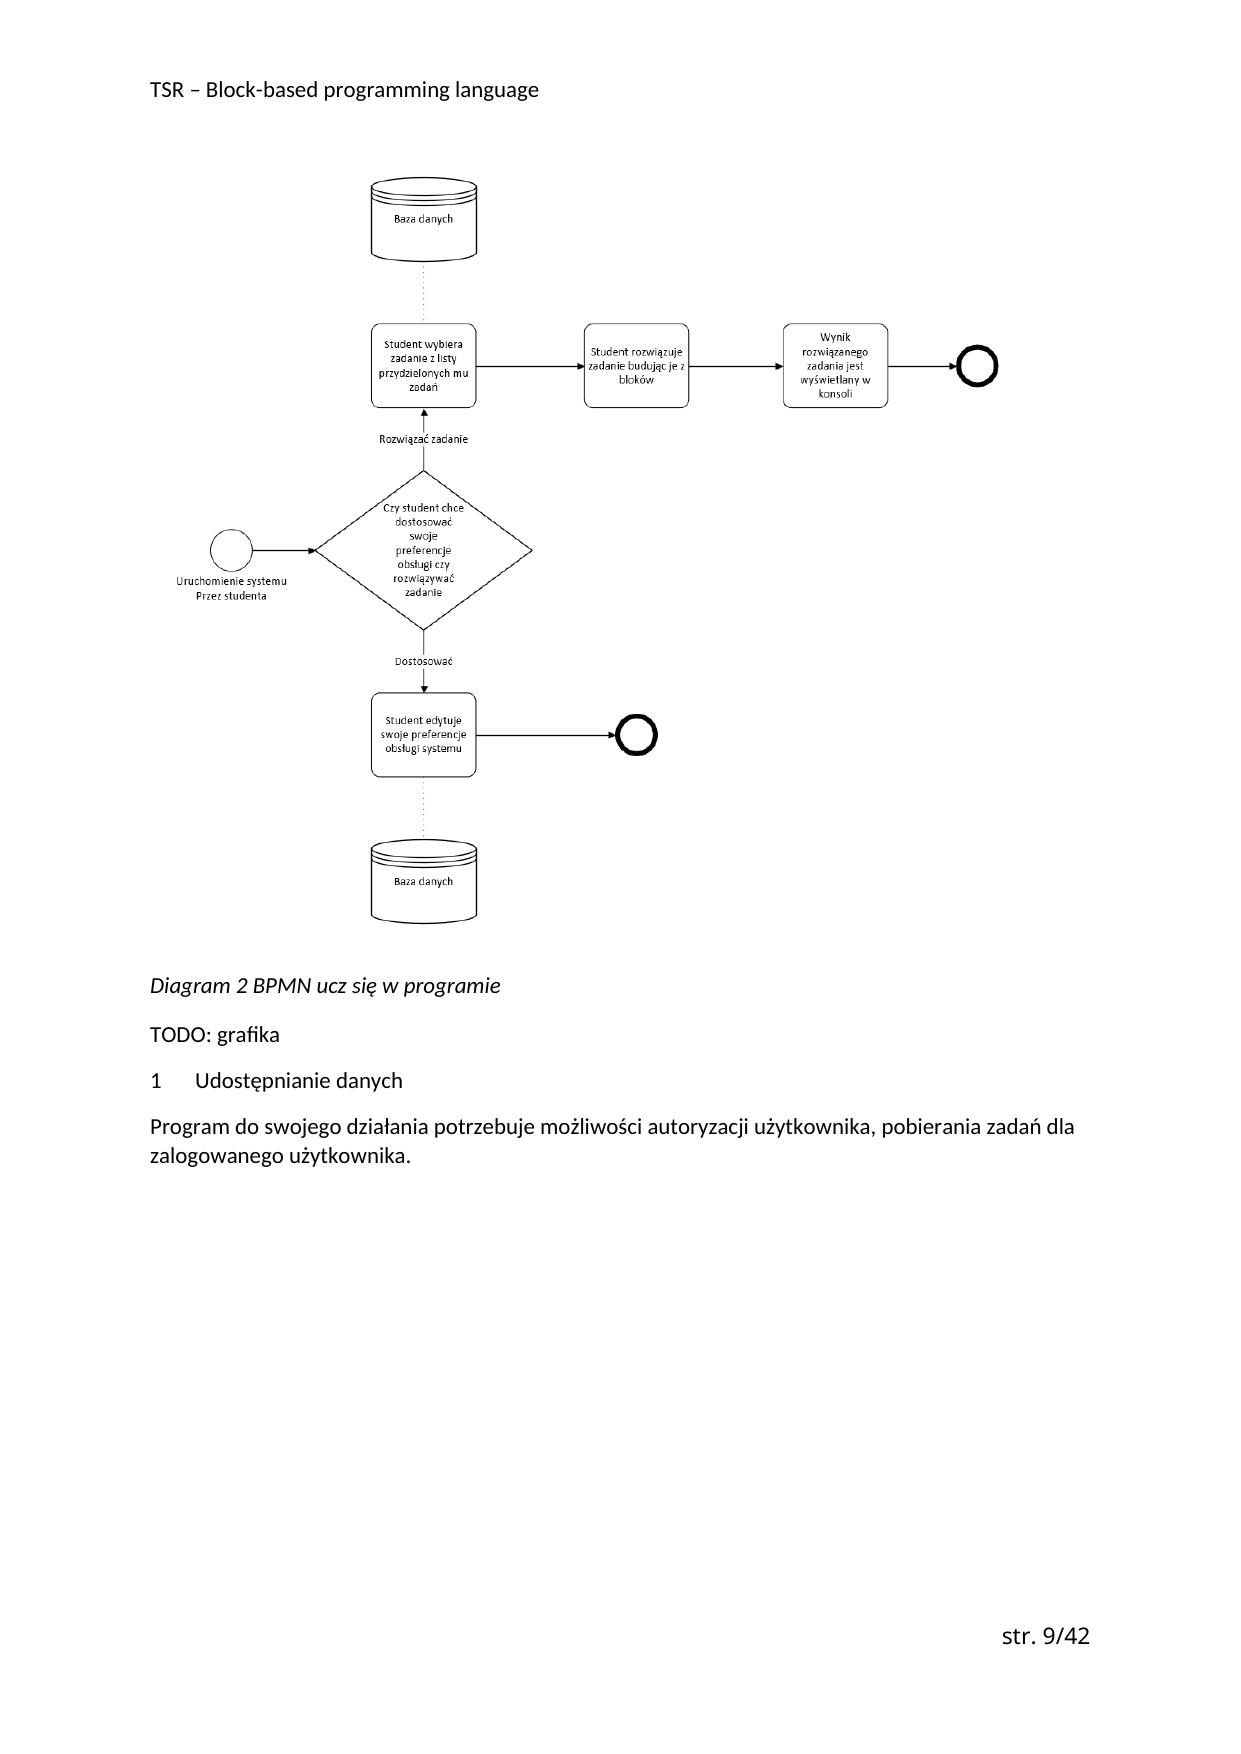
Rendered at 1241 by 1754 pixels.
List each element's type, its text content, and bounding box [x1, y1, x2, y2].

text Program do swojego działania potrzebuje możliwości autoryzacji użytkownika, pobierania zadań dla zalogowanego użytkownika. [150, 1112, 1090, 1169]
picture [150, 150, 1089, 953]
text TODO: grafika [150, 1020, 1090, 1048]
text Diagram 2 BPMN ucz się w programie [150, 971, 1090, 999]
list Udostępnianie danych [150, 1066, 1090, 1094]
